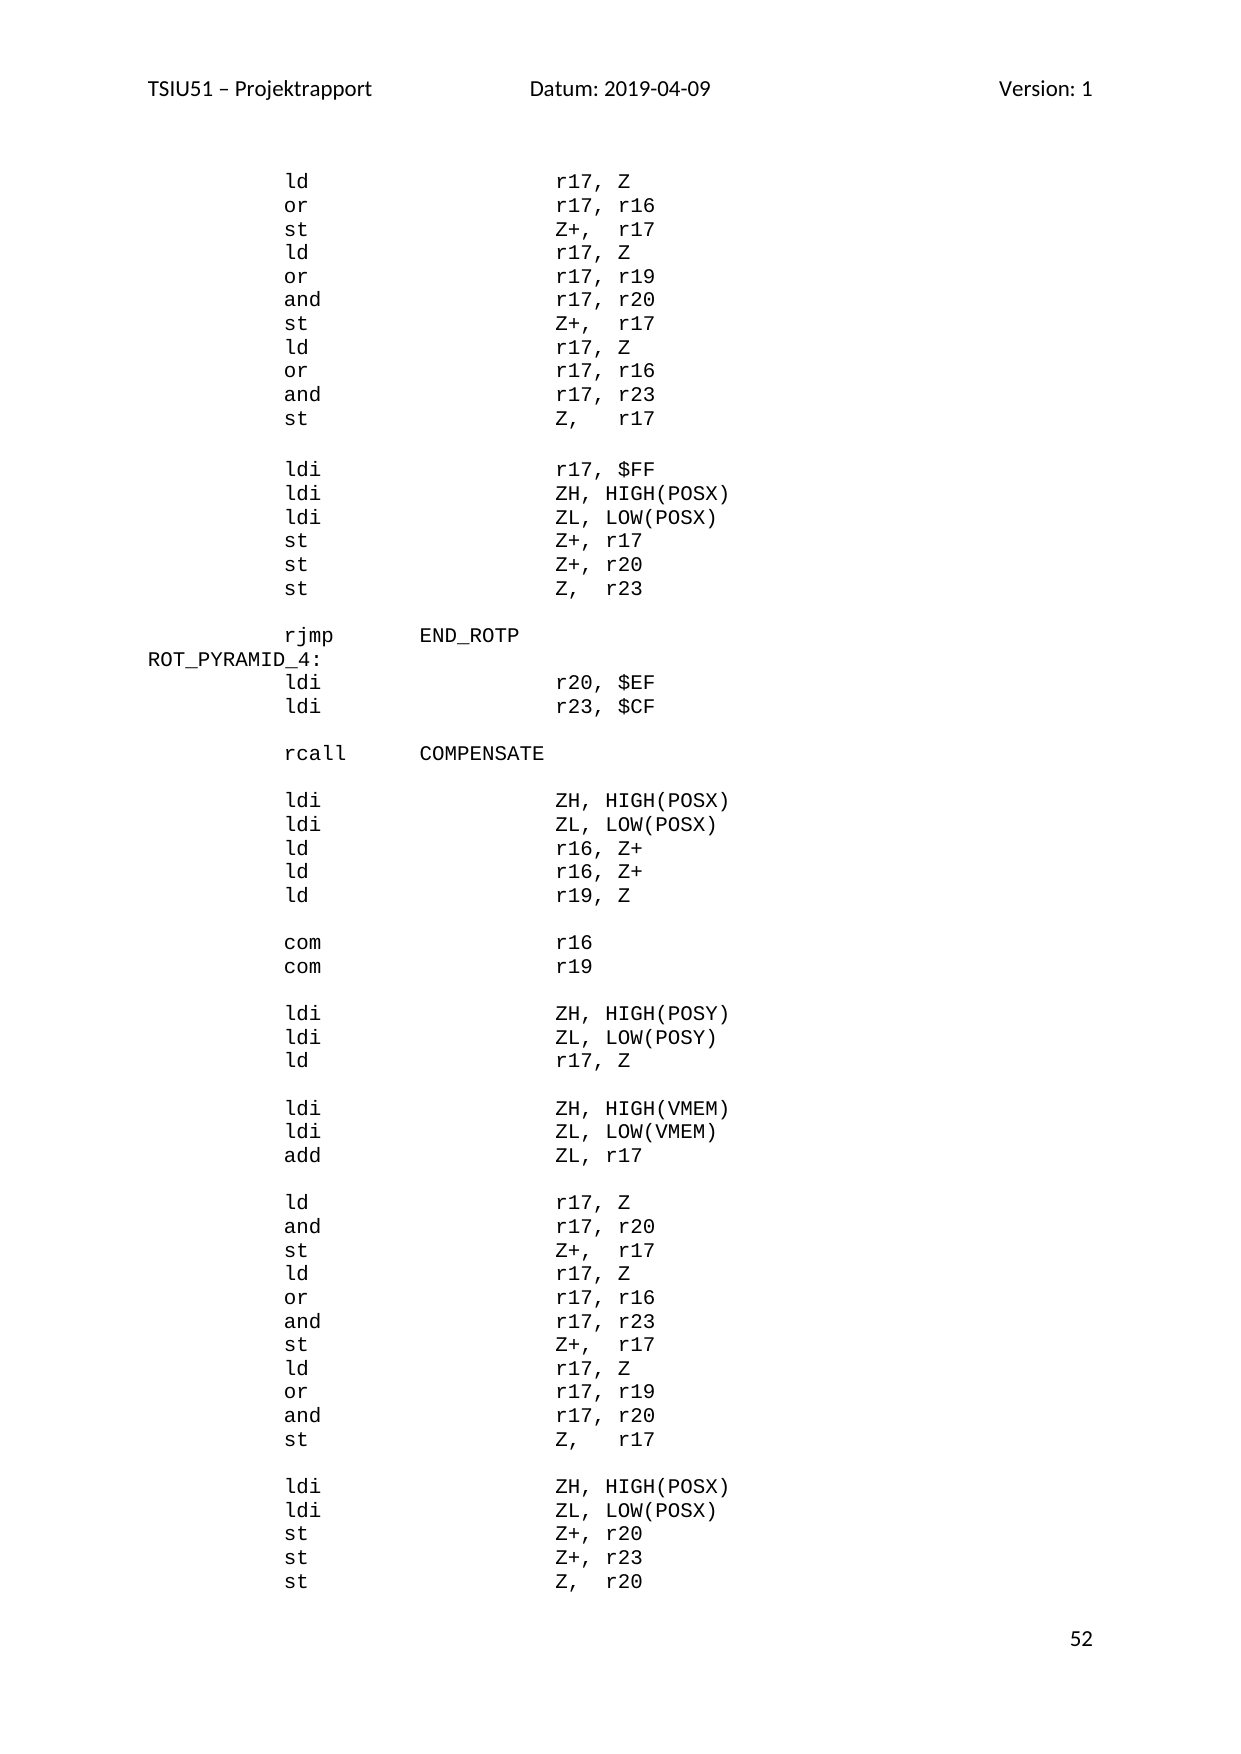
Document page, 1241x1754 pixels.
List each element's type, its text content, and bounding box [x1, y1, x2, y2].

text ldi ZL, LOW(POSX) [148, 1500, 1093, 1523]
text ldi ZL, LOW(POSX) [148, 814, 1093, 838]
text and r17, r23 [148, 384, 1093, 408]
text ldi ZH, HIGH(POSX) [148, 1476, 1093, 1500]
text ld r17, Z [148, 242, 1093, 266]
text st Z+, r20 [148, 1523, 1093, 1547]
text st Z+, r17 [148, 313, 1093, 337]
text or r17, r16 [148, 360, 1093, 384]
text ldi ZL, LOW(VMEM) [148, 1121, 1093, 1145]
text or r17, r16 [148, 1287, 1093, 1311]
text ld r19, Z [148, 885, 1093, 909]
text st Z, r17 [148, 1429, 1093, 1452]
text ldi ZL, LOW(POSX) [148, 507, 1093, 530]
text st Z, r23 [148, 578, 1093, 601]
text st Z+, r20 [148, 554, 1093, 578]
text st Z+, r17 [148, 1240, 1093, 1263]
text and r17, r20 [148, 1405, 1093, 1429]
text st Z+, r17 [148, 1334, 1093, 1358]
text ldi ZH, HIGH(VMEM) [148, 1098, 1093, 1121]
text ld r17, Z [148, 1192, 1093, 1216]
text ld r17, Z [148, 171, 1093, 195]
text st Z+, r17 [148, 218, 1093, 242]
text st Z, r20 [148, 1571, 1093, 1594]
text ld r16, Z+ [148, 861, 1093, 885]
text st Z+, r23 [148, 1547, 1093, 1571]
text st Z, r17 [148, 408, 1093, 431]
text ldi ZL, LOW(POSY) [148, 1027, 1093, 1051]
text ld r16, Z+ [148, 838, 1093, 861]
text rcall COMPENSATE [148, 743, 1093, 767]
text or r17, r19 [148, 1382, 1093, 1405]
text and r17, r20 [148, 1216, 1093, 1240]
text ldi ZH, HIGH(POSY) [148, 1003, 1093, 1027]
text com r19 [148, 956, 1093, 979]
text ld r17, Z [148, 1263, 1093, 1287]
text ldi r20, $EF [148, 672, 1093, 696]
text and r17, r20 [148, 289, 1093, 313]
text ld r17, Z [148, 1051, 1093, 1074]
text add ZL, r17 [148, 1145, 1093, 1169]
text com r16 [148, 932, 1093, 956]
text ld r17, Z [148, 337, 1093, 360]
text or r17, r16 [148, 195, 1093, 218]
text ldi ZH, HIGH(POSX) [148, 483, 1093, 507]
text st Z+, r17 [148, 530, 1093, 554]
text rjmp END_ROTP [148, 625, 1093, 648]
text or r17, r19 [148, 266, 1093, 289]
text ldi ZH, HIGH(POSX) [148, 790, 1093, 814]
text ldi r23, $CF [148, 696, 1093, 719]
text ld r17, Z [148, 1358, 1093, 1382]
text and r17, r23 [148, 1311, 1093, 1334]
text ldi r17, $FF [148, 459, 1093, 483]
text ROT_PYRAMID_4: [148, 648, 1093, 672]
